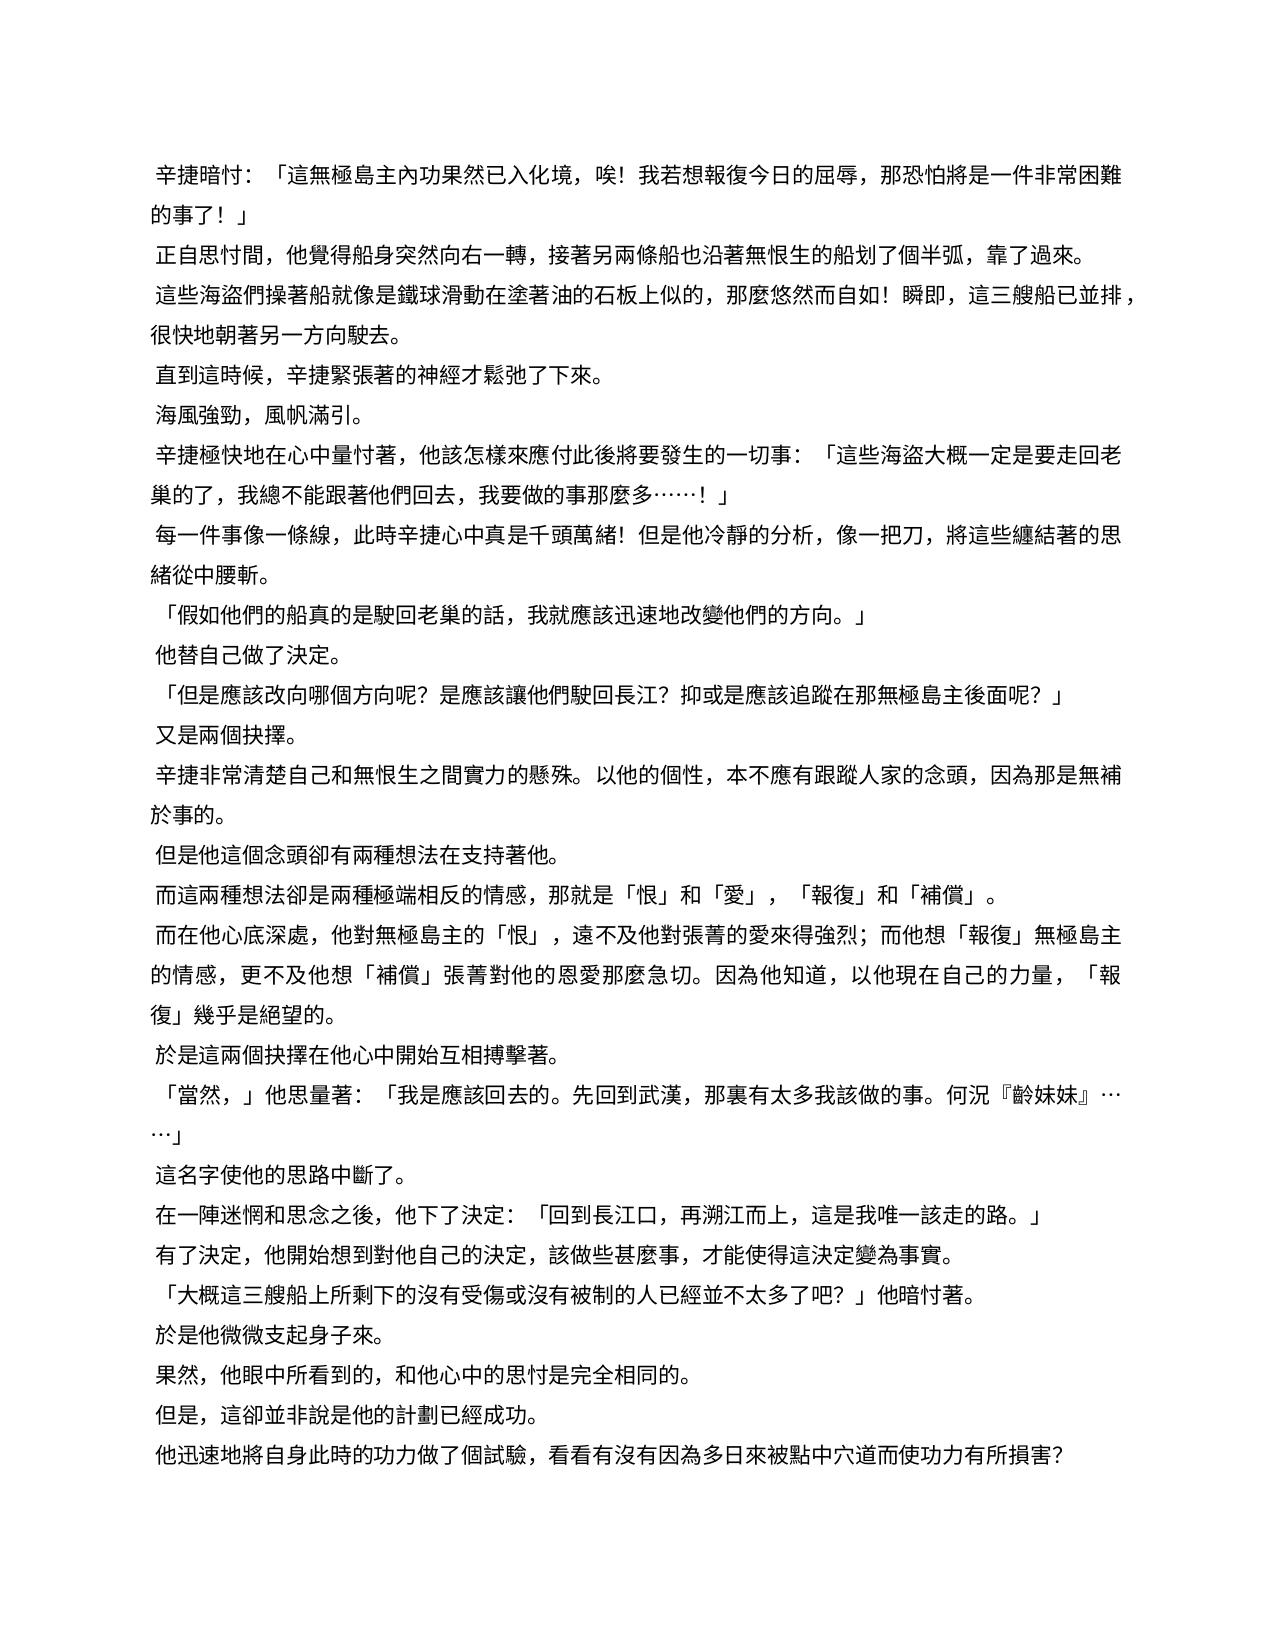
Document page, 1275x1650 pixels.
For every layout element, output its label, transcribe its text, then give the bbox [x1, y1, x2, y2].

text 「當然，」他思量著：「我是應該回去的。先回到武漢，那裏有太多我該做的事。何況『齡妹妹』……」 [150, 1070, 1125, 1150]
text 這些海盜們操著船就像是鐵球滑動在塗著油的石板上似的，那麼悠然而自如！瞬即，這三艘船已並排，很快地朝著另一方向駛去。 [150, 270, 1125, 350]
text 「假如他們的船真的是駛回老巢的話，我就應該迅速地改變他們的方向。」 [150, 590, 1125, 630]
text 有了決定，他開始想到對他自己的決定，該做些甚麼事，才能使得這決定變為事實。 [150, 1230, 1125, 1270]
text 果然，他眼中所看到的，和他心中的思忖是完全相同的。 [150, 1350, 1125, 1390]
text 而在他心底深處，他對無極島主的「恨」，遠不及他對張菁的愛來得強烈；而他想「報復」無極島主的情感，更不及他想「補償」張菁對他的恩愛那麼急切。因為他知道，以他現在自己的力量，「報復」幾乎是絕望的。 [150, 910, 1125, 1030]
text 辛捷非常清楚自己和無恨生之間實力的懸殊。以他的個性，本不應有跟蹤人家的念頭，因為那是無補於事的。 [150, 750, 1125, 830]
text 在一陣迷惘和思念之後，他下了決定：「回到長江口，再溯江而上，這是我唯一該走的路。」 [150, 1190, 1125, 1230]
text 但是，這卻並非說是他的計劃已經成功。 [150, 1390, 1125, 1430]
text 而這兩種想法卻是兩種極端相反的情感，那就是「恨」和「愛」，「報復」和「補償」。 [150, 870, 1125, 910]
text 辛捷極快地在心中量忖著，他該怎樣來應付此後將要發生的一切事：「這些海盜大概一定是要走回老巢的了，我總不能跟著他們回去，我要做的事那麼多……！」 [150, 430, 1125, 510]
text 每一件事像一條線，此時辛捷心中真是千頭萬緒！但是他冷靜的分析，像一把刀，將這些纏結著的思緒從中腰斬。 [150, 510, 1125, 590]
text 辛捷暗忖：「這無極島主內功果然已入化境，唉！我若想報復今日的屈辱，那恐怕將是一件非常困難的事了！」 [150, 150, 1125, 230]
text 直到這時候，辛捷緊張著的神經才鬆弛了下來。 [150, 350, 1125, 390]
text 「但是應該改向哪個方向呢？是應該讓他們駛回長江？抑或是應該追蹤在那無極島主後面呢？」 [150, 670, 1125, 710]
text 「大概這三艘船上所剩下的沒有受傷或沒有被制的人已經並不太多了吧？」他暗忖著。 [150, 1270, 1125, 1310]
text 海風強勁，風帆滿引。 [150, 390, 1125, 430]
text 於是他微微支起身子來。 [150, 1310, 1125, 1350]
text 又是兩個抉擇。 [150, 710, 1125, 750]
text 他替自己做了決定。 [150, 630, 1125, 670]
text 但是他這個念頭卻有兩種想法在支持著他。 [150, 830, 1125, 870]
text 他迅速地將自身此時的功力做了個試驗，看看有沒有因為多日來被點中穴道而使功力有所損害？ [150, 1430, 1125, 1470]
text 這名字使他的思路中斷了。 [150, 1150, 1125, 1190]
text 於是這兩個抉擇在他心中開始互相搏擊著。 [150, 1030, 1125, 1070]
text 正自思忖間，他覺得船身突然向右一轉，接著另兩條船也沿著無恨生的船划了個半弧，靠了過來。 [150, 230, 1125, 270]
